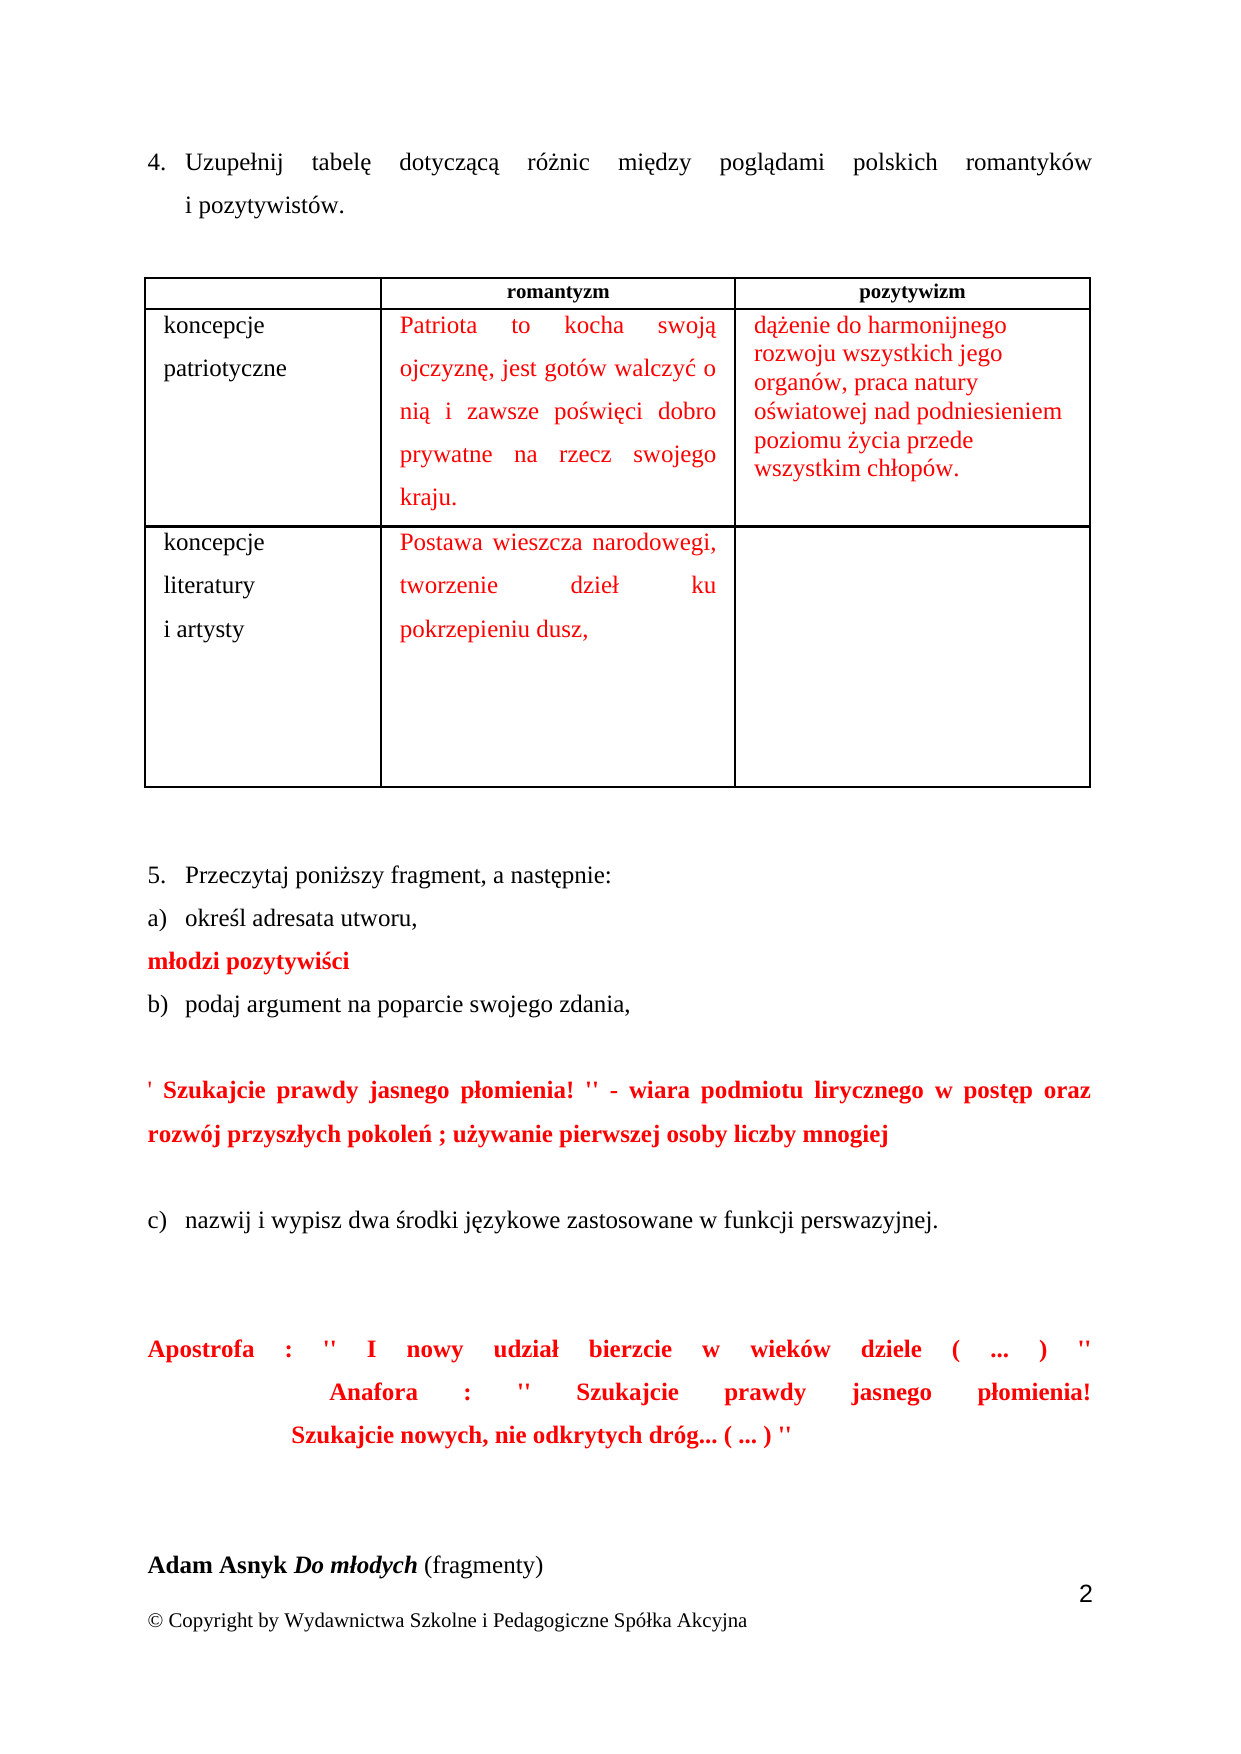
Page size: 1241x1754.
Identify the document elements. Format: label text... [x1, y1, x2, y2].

text ' Szukajcie prawdy jasnego płomienia! '' - wiara podmiotu lirycznego w postęp oraz rozwój przyszłych pokoleń ; używanie pierwszej osoby liczby mnogiej [147, 1032, 1093, 1147]
text Adam Asnyk Do młodych (fragmenty) [147, 1550, 1093, 1579]
text a) określ adresata utworu, [147, 903, 1093, 932]
table_cell Patriota to kocha swoją ojczyznę, jest gotów walczyć o nią i zawsze poświęci dobro prywatne na rzecz swojego kraju. [382, 310, 734, 525]
table_cell [736, 528, 1089, 786]
table_header [146, 279, 380, 308]
table_cell koncepcje literatury i artysty [146, 528, 380, 786]
table_cell Postawa wieszcza narodowegi, tworzenie dzieł ku pokrzepieniu dusz, [382, 528, 734, 786]
table_cell dążenie do harmonijnego rozwoju wszystkich jego organów, praca natury oświatowej nad podniesieniem poziomu życia przede wszystkim chłopów. [736, 310, 1089, 525]
table_cell koncepcje patriotyczne [146, 310, 380, 525]
table_header romantyzm [382, 279, 734, 308]
text 4. Uzupełnij tabelę dotyczącą różnic między poglądami polskich romantyków i pozytywistów. [147, 147, 1093, 219]
table_header pozytywizm [736, 279, 1089, 308]
text b) podaj argument na poparcie swojego zdania, [147, 989, 1093, 1018]
text młodzi pozytywiści [147, 946, 1093, 975]
text c) nazwij i wypisz dwa środki językowe zastosowane w funkcji perswazyjnej. [147, 1205, 1093, 1234]
text 5. Przeczytaj poniższy fragment, a następnie: [147, 860, 1093, 889]
text Apostrofa : '' I nowy udział bierzcie w wieków dziele ( ... ) '' Anafora : '' Szukajcie prawdy jasnego płomienia! Szukajcie nowych, nie odkrytych dróg... ( ... ) '' [147, 1291, 1093, 1449]
